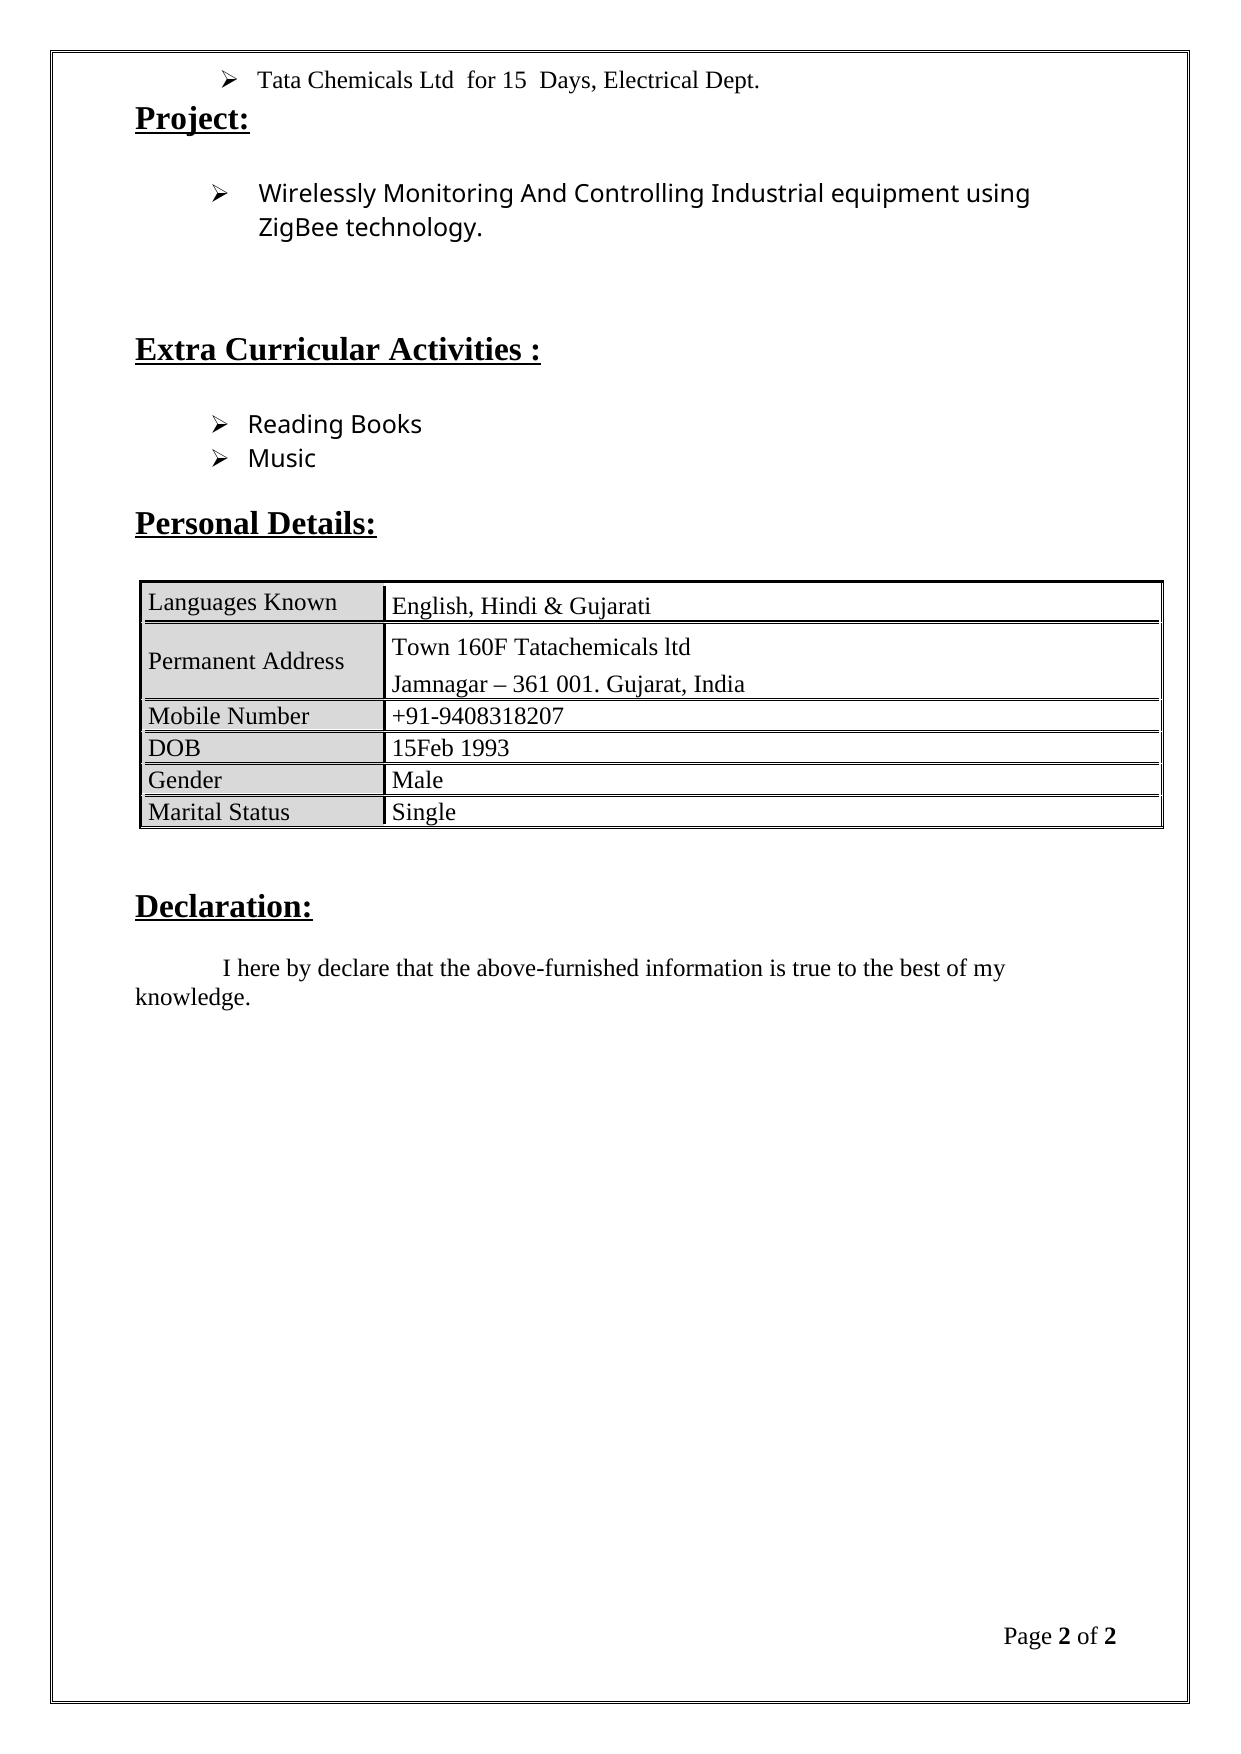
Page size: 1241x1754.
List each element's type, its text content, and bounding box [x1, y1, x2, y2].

table_cell Marital Status [142, 794, 384, 826]
text Declaration: [135, 886, 1116, 924]
table_cell Mobile Number [141, 698, 384, 729]
list Music [210, 440, 1116, 474]
table_cell Male [384, 762, 1162, 793]
table_cell DOB [142, 730, 383, 762]
table_cell Single [384, 794, 1161, 826]
table_cell Permanent Address [142, 620, 383, 698]
list Tata Chemicals Ltd for 15 Days, Electrical Dept. [219, 66, 1116, 94]
table_header English, Hindi & Gujarati [384, 583, 1161, 620]
list Reading Books [210, 406, 1116, 440]
list Project: [135, 99, 1116, 137]
table_cell Town 160F Tatachemicals ltd Jamnagar – 361 001. Gujarat, India [386, 620, 1161, 698]
list Personal Details: [135, 503, 1116, 542]
table_cell Gender [141, 762, 384, 793]
list Extra Curricular Activities : [135, 330, 1116, 368]
table_cell +91-9408318207 [384, 698, 1162, 729]
list Wirelessly Monitoring And Controlling Industrial equipment using ZigBee technology. [210, 175, 1116, 243]
table_cell 15Feb 1993 [386, 730, 1161, 762]
table_header Languages Known [142, 583, 384, 620]
text I here by declare that the above-furnished information is true to the best of my knowledge. [135, 953, 1116, 1011]
